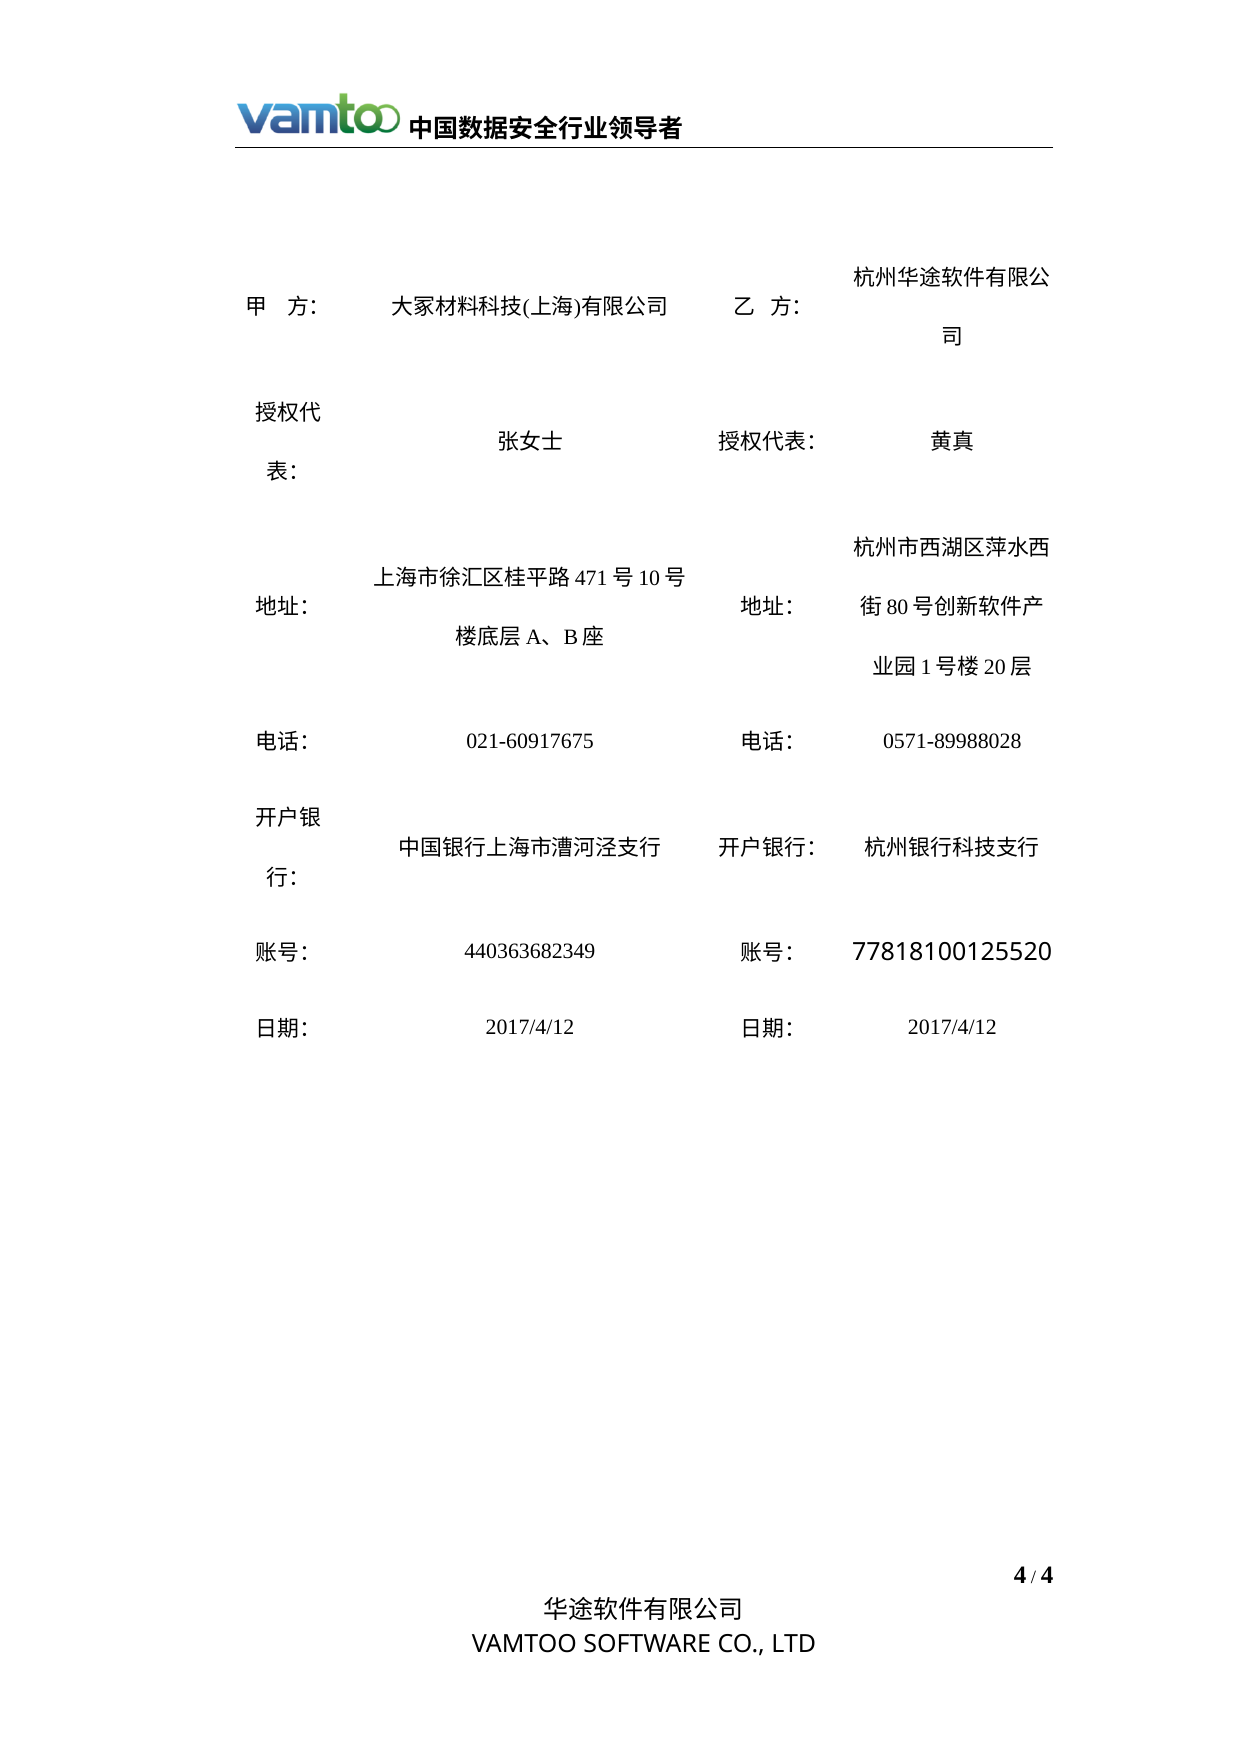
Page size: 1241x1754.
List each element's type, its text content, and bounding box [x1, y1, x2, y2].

picture [234, 88, 408, 137]
table_cell 日期： [708, 997, 839, 1071]
table_header 乙 方： [708, 246, 839, 379]
table_cell 杭州市西湖区萍水西街80号创新软件产业园1号楼20层 [840, 516, 1064, 709]
table_cell 地址： [708, 516, 839, 709]
table_cell 电话： [224, 710, 352, 785]
table_cell 授权代表： [708, 381, 839, 515]
table_cell 开户银行： [224, 786, 352, 920]
table_cell 地址： [224, 516, 352, 709]
table_cell 账号： [708, 921, 839, 996]
table_cell 杭州银行科技支行 [840, 786, 1064, 920]
table_cell 账号： [224, 921, 352, 996]
table_cell 77818100125520 [840, 921, 1064, 996]
table_header 杭州华途软件有限公司 [840, 246, 1064, 379]
table_cell 电话： [708, 710, 839, 785]
table_cell 授权代表： [224, 381, 352, 515]
table_header 甲 方： [224, 246, 352, 379]
table_cell 开户银行： [708, 786, 839, 920]
table_cell 日期： [224, 997, 352, 1071]
